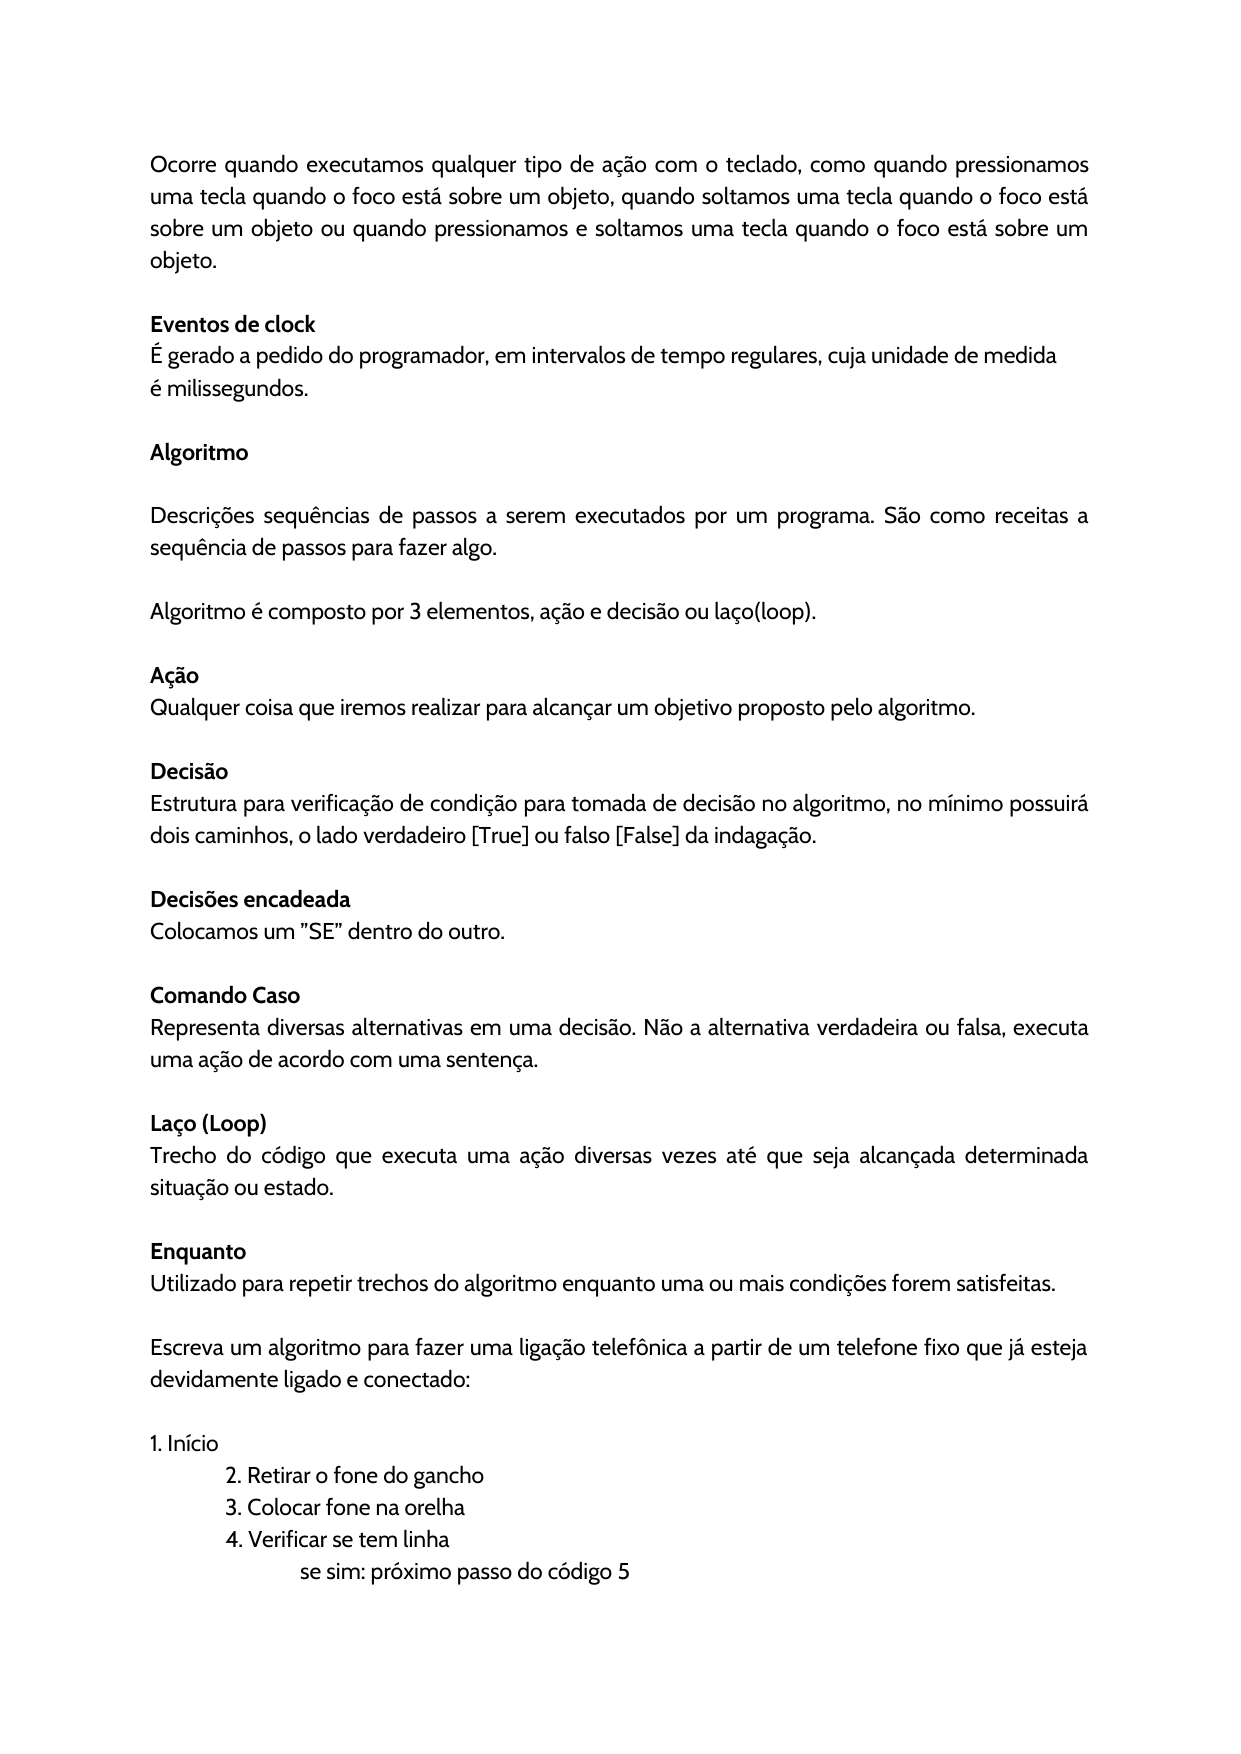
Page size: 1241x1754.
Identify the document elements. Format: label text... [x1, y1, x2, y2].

text Colocamos um ”SE” dentro do outro. [150, 917, 1090, 945]
text é milissegundos. [150, 374, 1090, 402]
text Algoritmo é composto por 3 elementos, ação e decisão ou laço(loop). [150, 598, 1090, 626]
text Qualquer coisa que iremos realizar para alcançar um objetivo proposto pelo algoritmo. [150, 694, 1090, 721]
text Utilizado para repetir trechos do algoritmo enquanto uma ou mais condições forem satisfeitas. [150, 1269, 1090, 1297]
text Comando Caso [150, 981, 1090, 1009]
text Eventos de clock [150, 310, 1090, 338]
text Representa diversas alternativas em uma decisão. Não a alternativa verdadeira ou falsa, executa uma ação de acordo com uma sentença. [150, 1013, 1090, 1073]
text Escreva um algoritmo para fazer uma ligação telefônica a partir de um telefone fixo que já esteja devidamente ligado e conectado: [150, 1333, 1090, 1393]
text Estrutura para verificação de condição para tomada de decisão no algoritmo, no mínimo possuirá dois caminhos, o lado verdadeiro [True] ou falso [False] da indagação. [150, 789, 1090, 849]
text Laço (Loop) [150, 1109, 1090, 1137]
text É gerado a pedido do programador, em intervalos de tempo regulares, cuja unidade de medida [150, 342, 1090, 370]
text 3. Colocar fone na orelha [150, 1493, 1090, 1521]
text Enquanto [150, 1237, 1090, 1265]
text Decisão [150, 758, 1090, 785]
text Ação [150, 662, 1090, 689]
text Algoritmo [150, 438, 1090, 466]
text Decisões encadeada [150, 886, 1090, 913]
text 4. Verificar se tem linha [150, 1525, 1090, 1553]
text 2. Retirar o fone do gancho [150, 1461, 1090, 1489]
text se sim: próximo passo do código 5 [225, 1557, 1090, 1585]
text Trecho do código que executa uma ação diversas vezes até que seja alcançada determinada situação ou estado. [150, 1141, 1090, 1201]
text 1. Início [150, 1429, 1090, 1457]
text Descrições sequências de passos a serem executados por um programa. São como receitas a sequência de passos para fazer algo. [150, 502, 1090, 562]
text Ocorre quando executamos qualquer tipo de ação com o teclado, como quando pressionamos uma tecla quando o foco está sobre um objeto, quando soltamos uma tecla quando o foco está sobre um objeto ou quando pressionamos e soltamos uma tecla quando o foco está sobre um objeto. [150, 150, 1090, 274]
